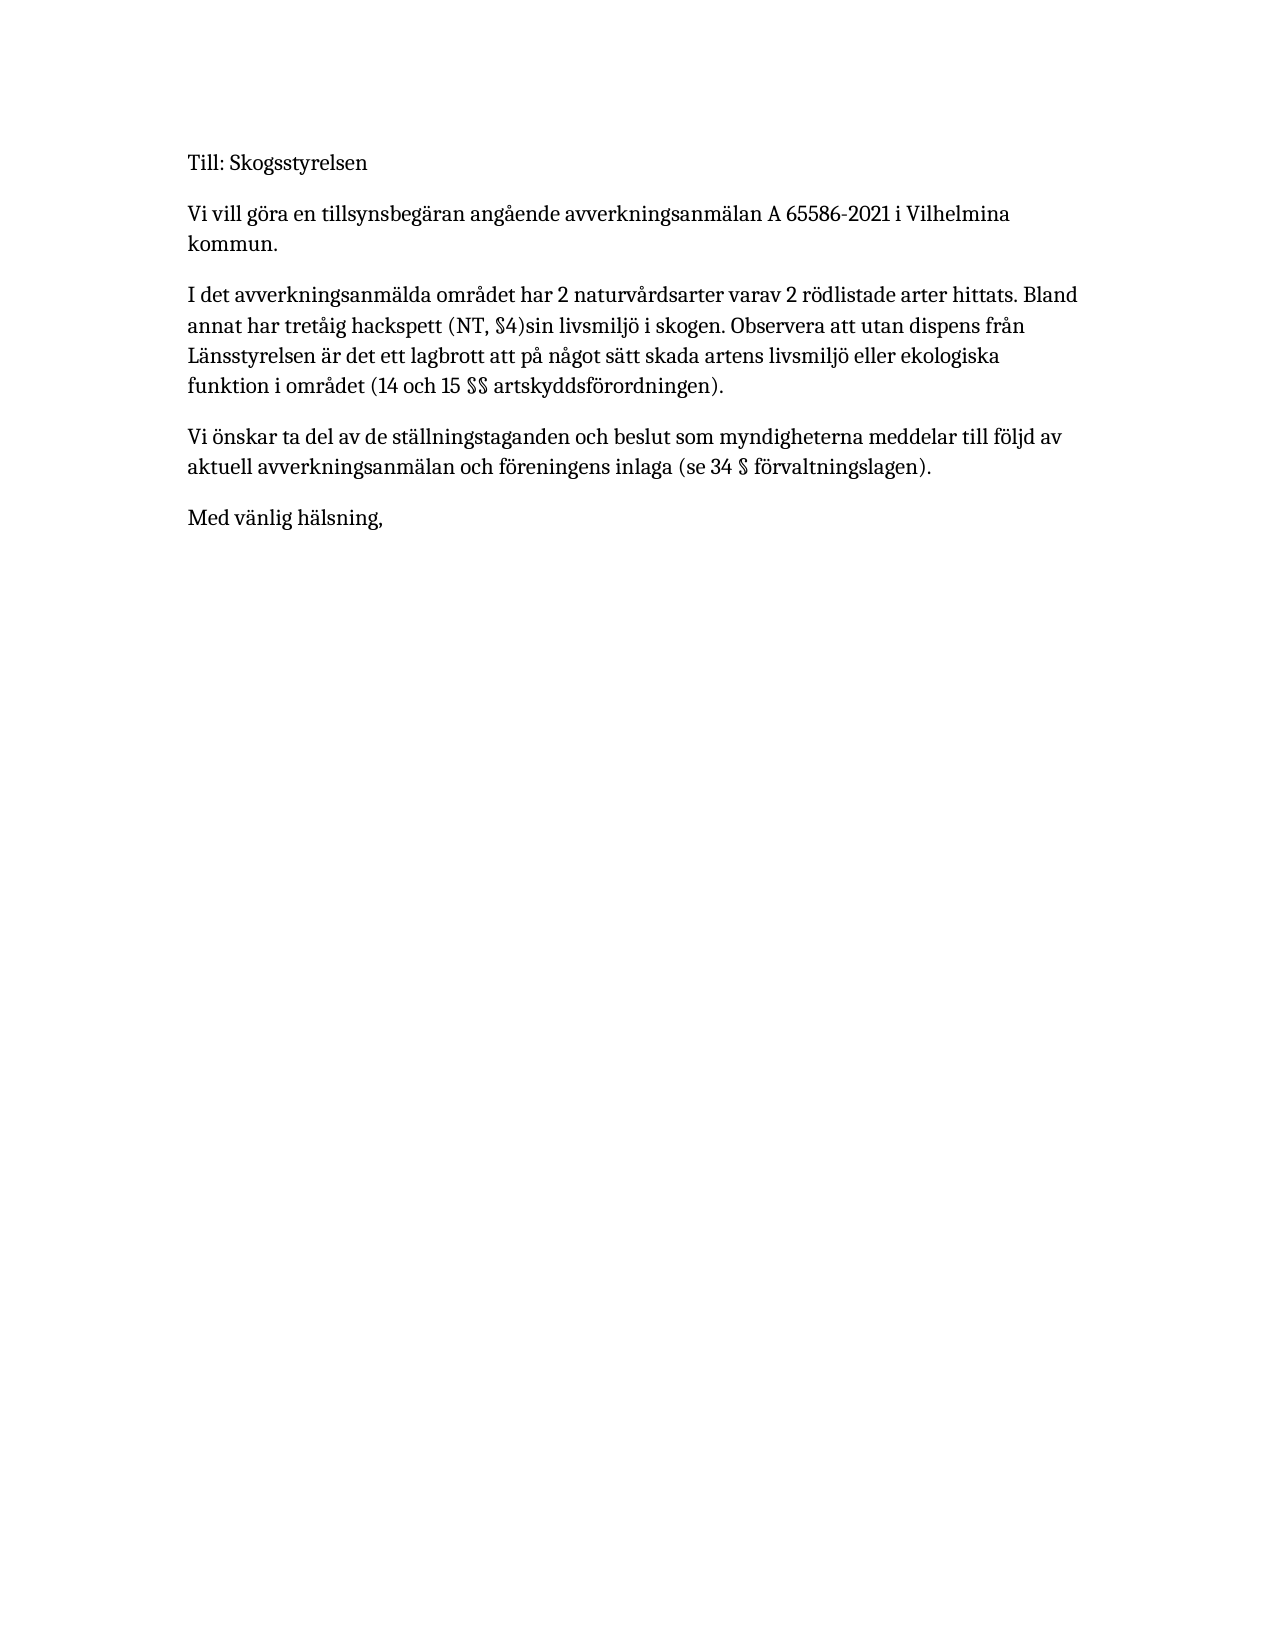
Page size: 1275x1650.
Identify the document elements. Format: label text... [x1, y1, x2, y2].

text Till: Skogsstyrelsen [187, 150, 1087, 176]
text Vi önskar ta del av de ställningstaganden och beslut som myndigheterna meddelar till följd av aktuell avverkningsanmälan och föreningens inlaga (se 34 § förvaltningslagen). [187, 424, 1087, 481]
text Vi vill göra en tillsynsbegäran angående avverkningsanmälan A 65586-2021 i Vilhelmina kommun. [187, 201, 1087, 258]
text I det avverkningsanmälda området har 2 naturvårdsarter varav 2 rödlistade arter hittats. Bland annat har tretåig hackspett (NT, §4)sin livsmiljö i skogen. Observera att utan dispens från Länsstyrelsen är det ett lagbrott att på något sätt skada artens livsmiljö eller ekologiska funktion i området (14 och 15 §§ artskyddsförordningen). [187, 282, 1087, 399]
text Med vänlig hälsning, [187, 505, 1087, 562]
